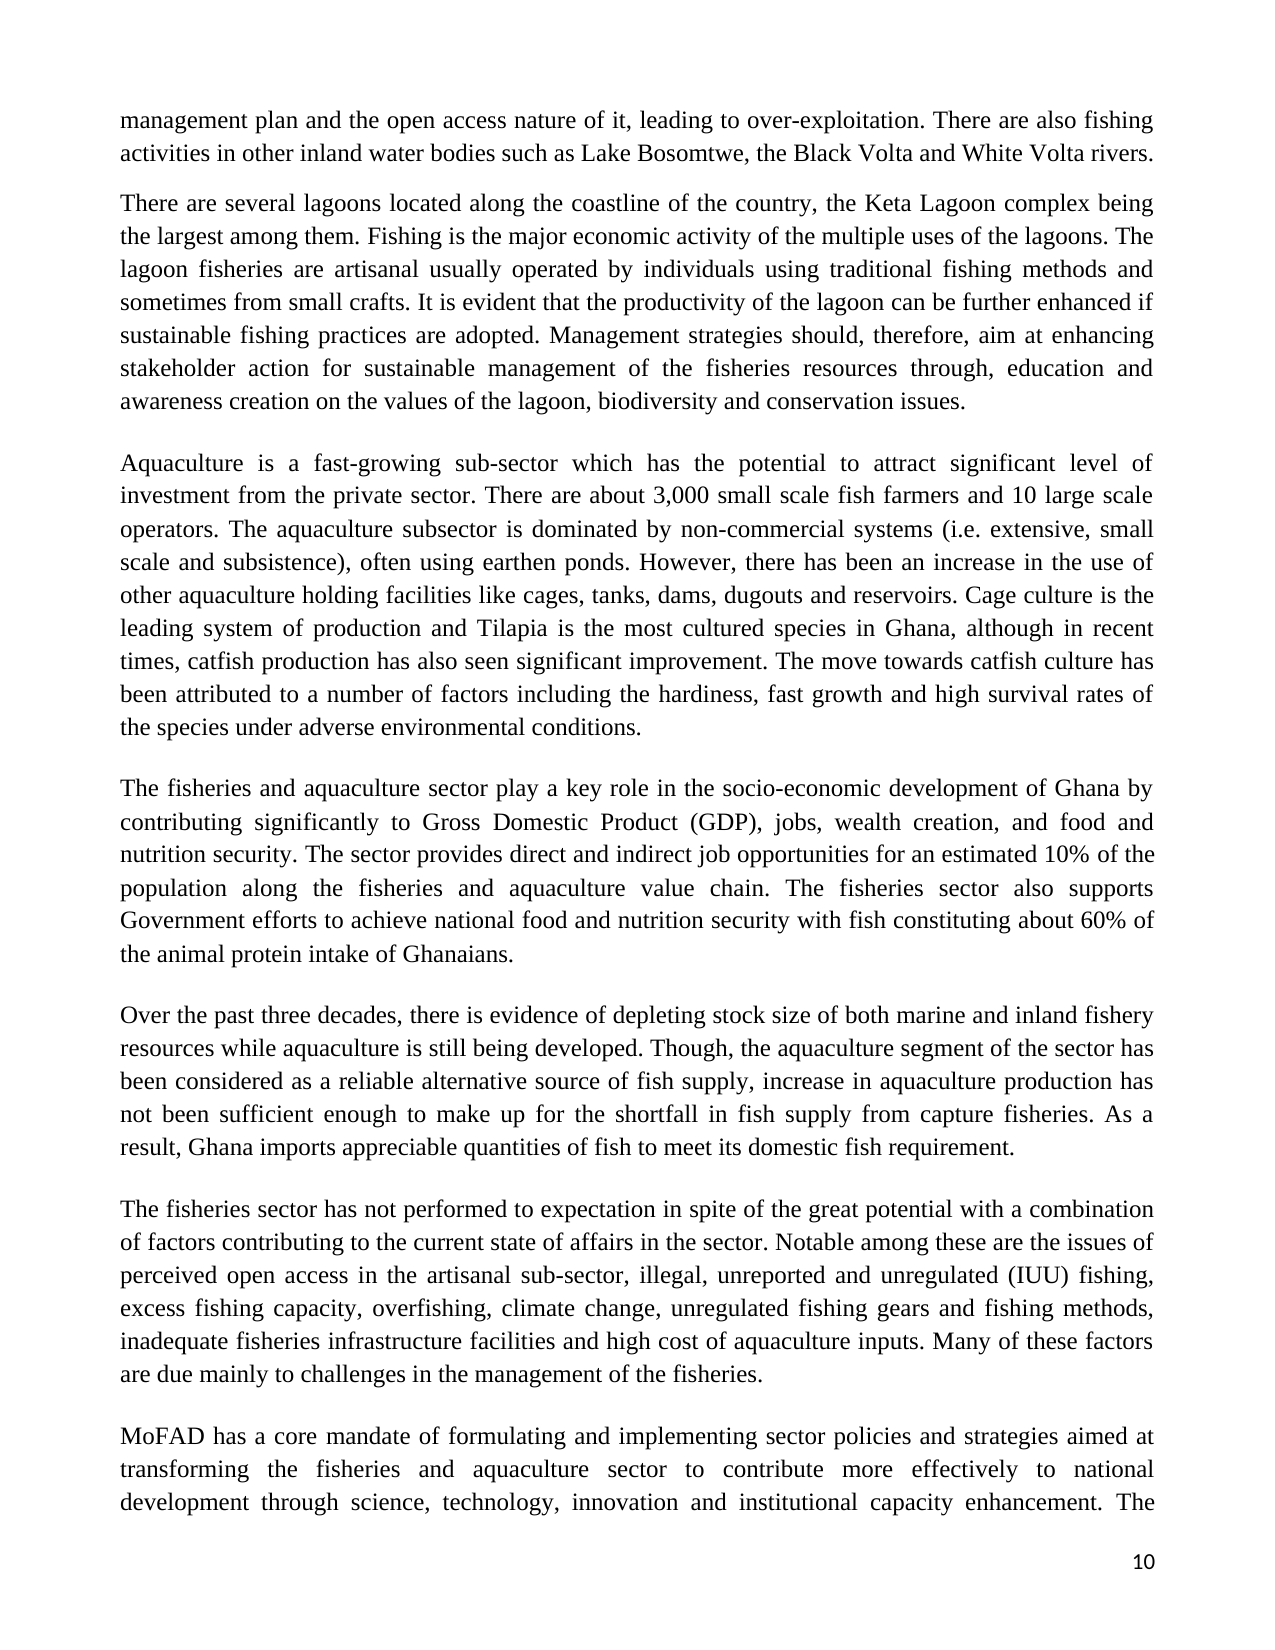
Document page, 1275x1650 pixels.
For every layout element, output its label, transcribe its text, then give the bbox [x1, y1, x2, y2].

text Aquaculture is a fast-growing sub-sector which has the potential to attract significant level of investment from the private sector. There are about 3,000 small scale fish farmers and 10 large scale operators. The aquaculture subsector is dominated by non-commercial systems (i.e. extensive, small scale and subsistence), often using earthen ponds. However, there has been an increase in the use of other aquaculture holding facilities like cages, tanks, dams, dugouts and reservoirs. Cage culture is the leading system of production and Tilapia is the most cultured species in Ghana, although in recent times, catfish production has also seen significant improvement. The move towards catfish culture has been attributed to a number of factors including the hardiness, fast growth and high survival rates of the species under adverse environmental conditions. [120, 448, 1155, 741]
text Over the past three decades, there is evidence of depleting stock size of both marine and inland fishery resources while aquaculture is still being developed. Though, the aquaculture segment of the sector has been considered as a reliable alternative source of fish supply, increase in aquaculture production has not been sufficient enough to make up for the shortfall in fish supply from capture fisheries. As a result, Ghana imports appreciable quantities of fish to meet its domestic fish requirement. [120, 1000, 1155, 1161]
text There are several lagoons located along the coastline of the country, the Keta Lagoon complex being the largest among them. Fishing is the major economic activity of the multiple uses of the lagoons. The lagoon fisheries are artisanal usually operated by individuals using traditional fishing methods and sometimes from small crafts. It is evident that the productivity of the lagoon can be further enhanced if sustainable fishing practices are adopted. Management strategies should, therefore, aim at enhancing stakeholder action for sustainable management of the fisheries resources through, education and awareness creation on the values of the lagoon, biodiversity and conservation issues. [120, 188, 1155, 414]
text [120, 1421, 1155, 1516]
text The fisheries sector has not performed to expectation in spite of the great potential with a combination of factors contributing to the current state of affairs in the sector. Notable among these are the issues of perceived open access in the artisanal sub-sector, illegal, unreported and unregulated (IUU) fishing, excess fishing capacity, overfishing, climate change, unregulated fishing gears and fishing methods, inadequate fisheries infrastructure facilities and high cost of aquaculture inputs. Many of these factors are due mainly to challenges in the management of the fisheries. [120, 1194, 1155, 1388]
text The fisheries and aquaculture sector play a key role in the socio-economic development of Ghana by contributing significantly to Gross Domestic Product (GDP), jobs, wealth creation, and food and nutrition security. The sector provides direct and indirect job opportunities for an estimated 10% of the population along the fisheries and aquaculture value chain. The fisheries sector also supports Government efforts to achieve national food and nutrition security with fish constituting about 60% of the animal protein intake of Ghanaians. [120, 773, 1155, 967]
